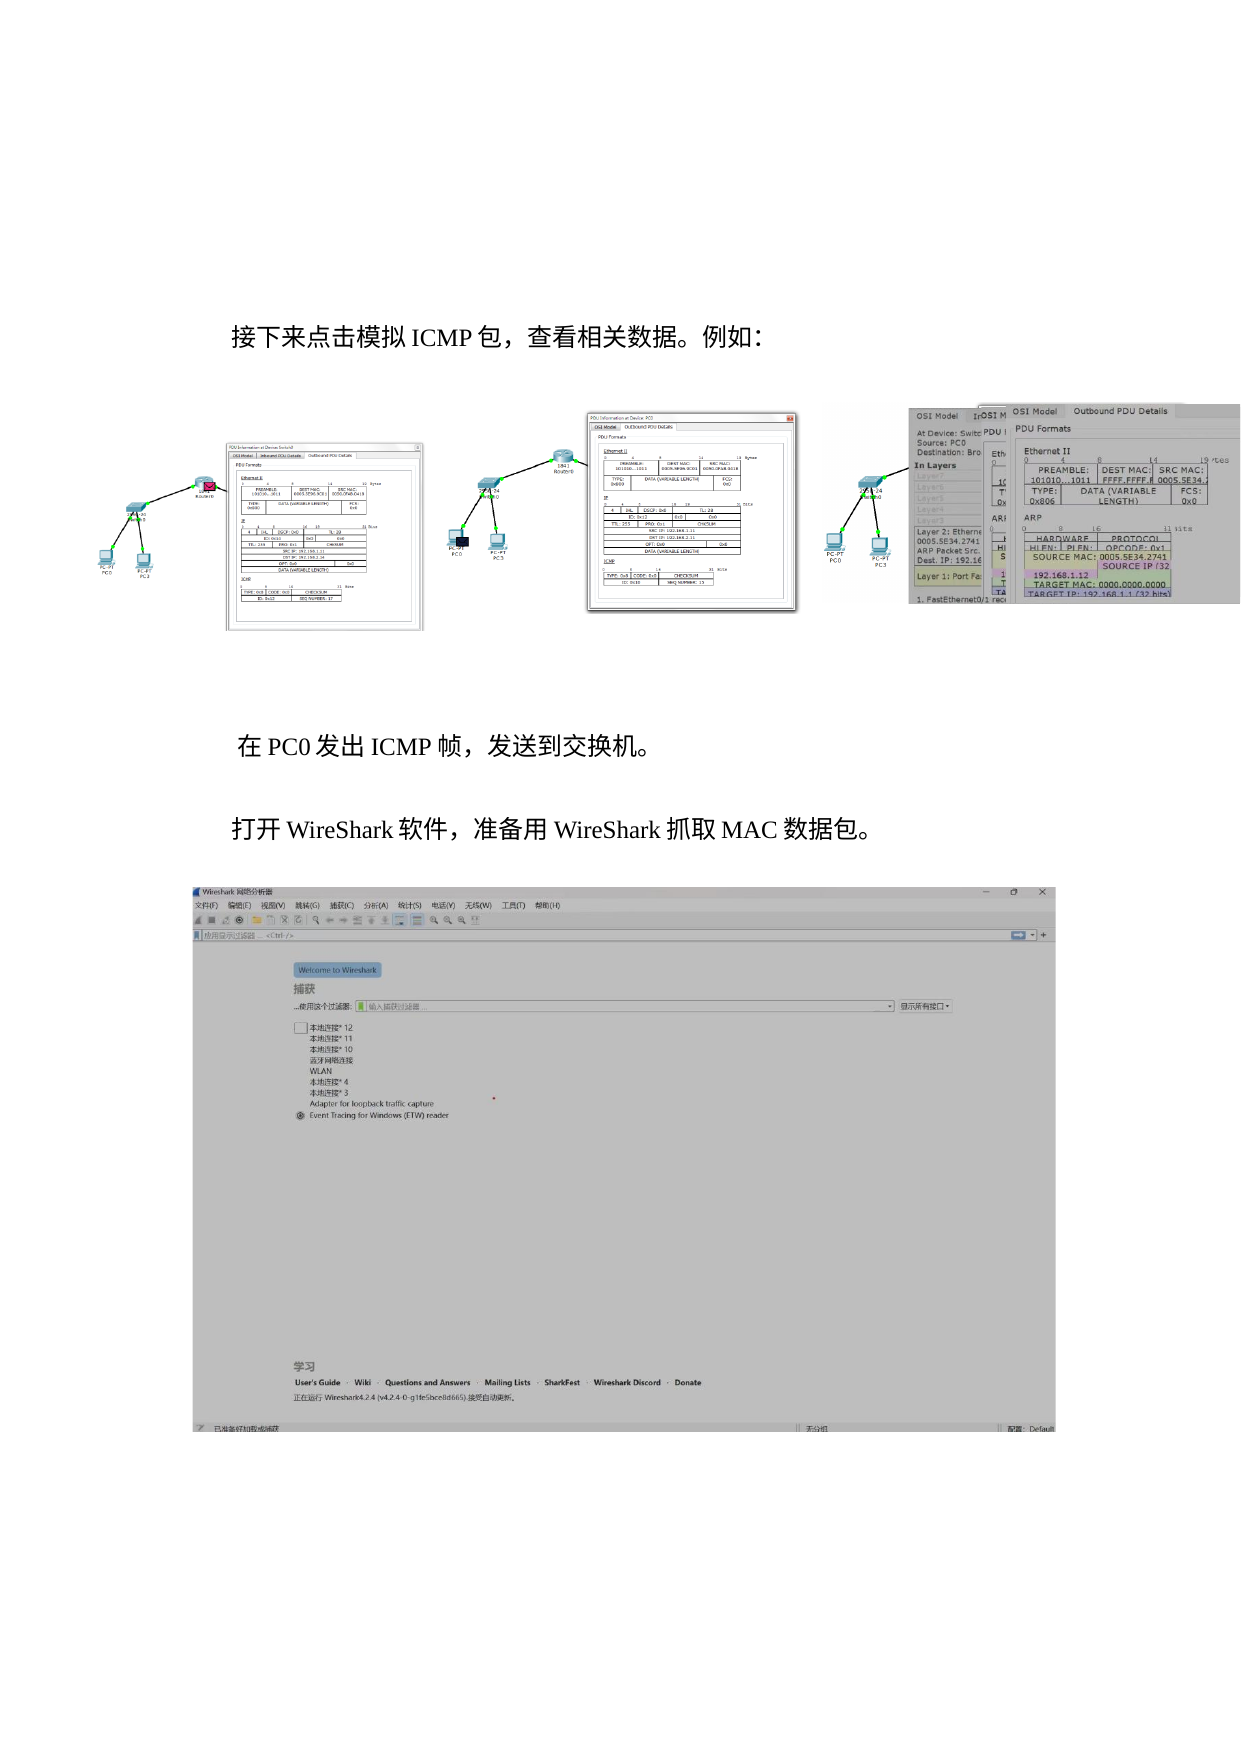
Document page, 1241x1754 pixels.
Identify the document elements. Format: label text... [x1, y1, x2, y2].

picture [94, 439, 427, 631]
text 打开WireShark软件，准备用WireShark抓取MAC数据包。 [187, 795, 1053, 860]
picture [192, 887, 1056, 1432]
picture [445, 409, 802, 614]
text 在PC0发出ICMP帧，发送到交换机。 [187, 550, 1053, 777]
picture [822, 402, 1241, 604]
text 接下来点击模拟ICMP包，查看相关数据。例如： [187, 303, 1053, 368]
